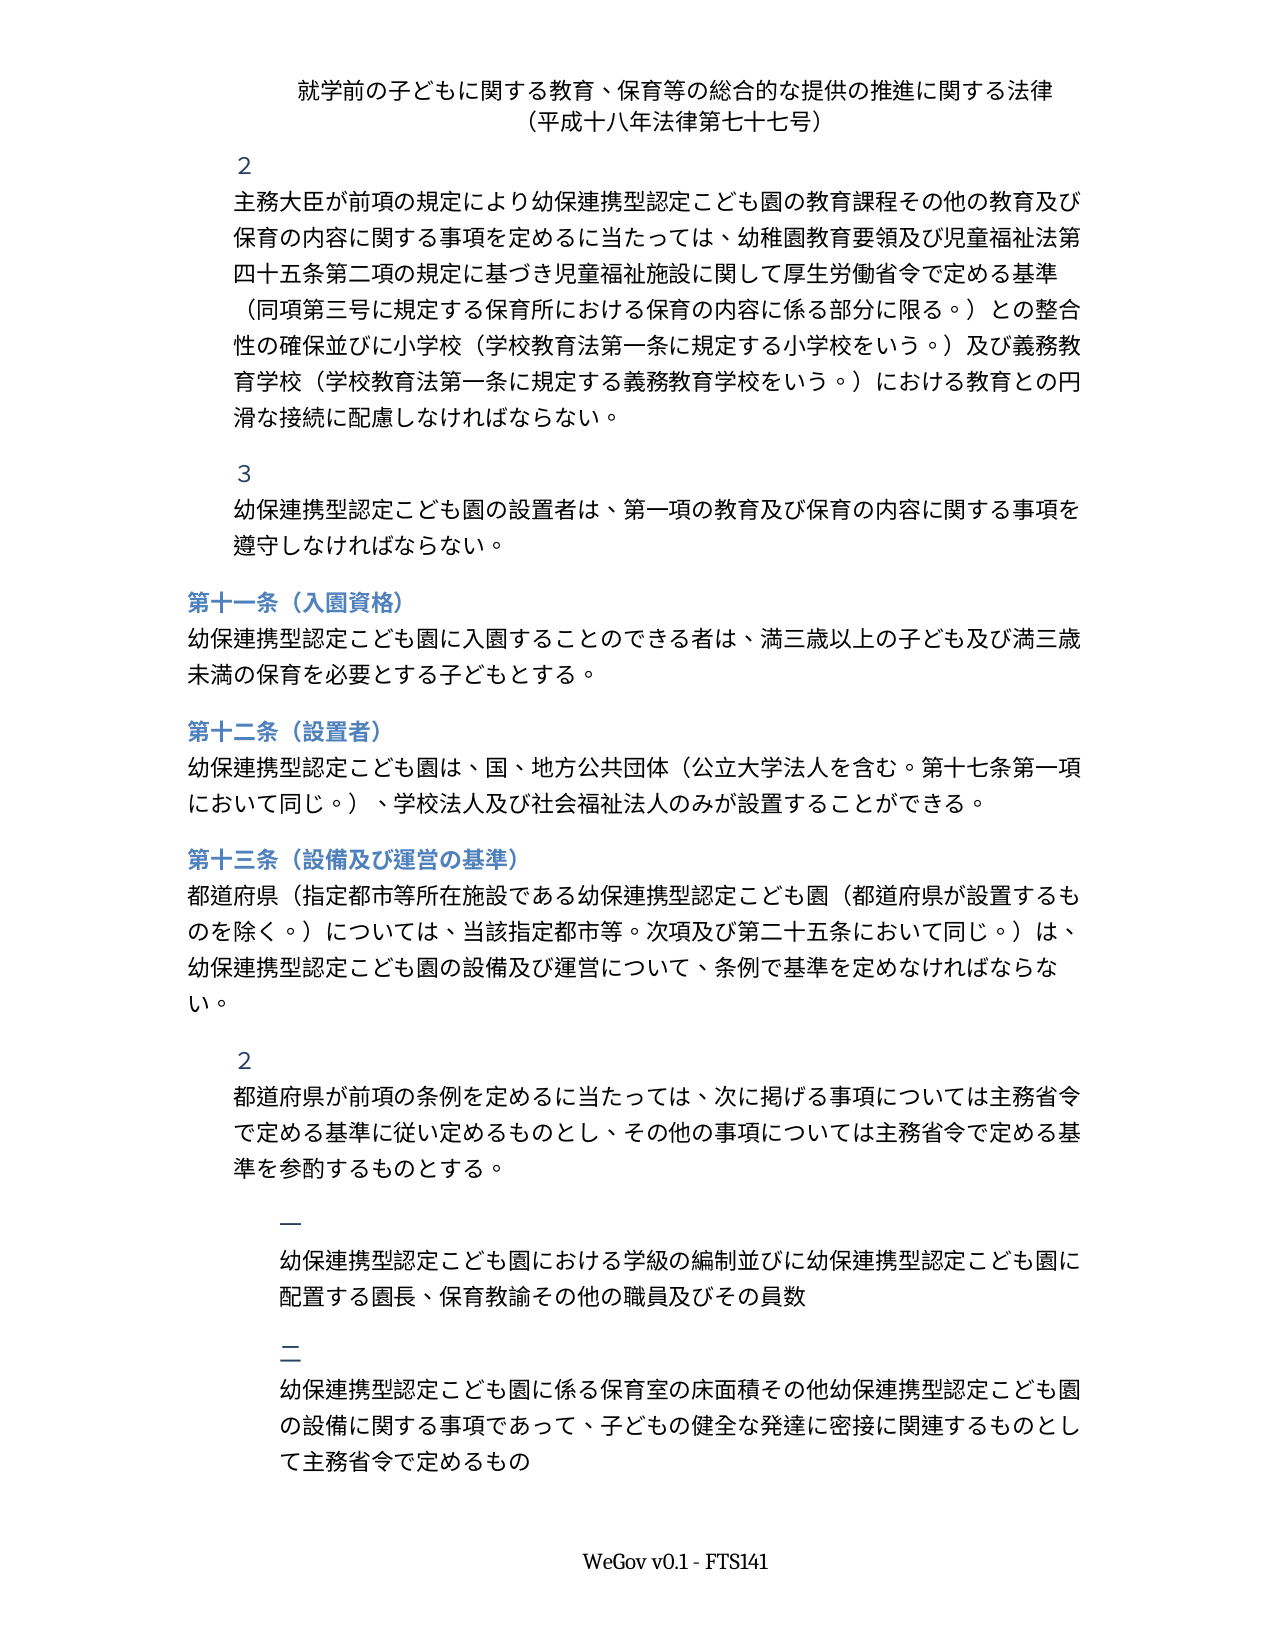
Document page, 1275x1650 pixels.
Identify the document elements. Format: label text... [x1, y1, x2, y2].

subtitle ２ [233, 150, 1087, 181]
subtitle 第十一条（入園資格） [187, 587, 1087, 618]
text 幼保連携型認定こども園における学級の編制並びに幼保連携型認定こども園に配置する園長、保育教諭その他の職員及びその員数 [279, 1245, 1087, 1312]
text 幼保連携型認定こども園の設置者は、第一項の教育及び保育の内容に関する事項を遵守しなければならない。 [233, 494, 1087, 561]
text 幼保連携型認定こども園は、国、地方公共団体（公立大学法人を含む。第十七条第一項において同じ。）、学校法人及び社会福祉法人のみが設置することができる。 [187, 752, 1087, 819]
subtitle 第十二条（設置者） [187, 716, 1087, 747]
text 都道府県が前項の条例を定めるに当たっては、次に掲げる事項については主務省令で定める基準に従い定めるものとし、その他の事項については主務省令で定める基準を参酌するものとする。 [233, 1081, 1087, 1184]
subtitle 第十三条（設備及び運営の基準） [187, 844, 1087, 876]
subtitle ２ [233, 1045, 1087, 1076]
text 幼保連携型認定こども園に係る保育室の床面積その他幼保連携型認定こども園の設備に関する事項であって、子どもの健全な発達に密接に関連するものとして主務省令で定めるもの [279, 1374, 1087, 1477]
subtitle ３ [233, 458, 1087, 489]
subtitle 一 [279, 1209, 1087, 1241]
text 都道府県（指定都市等所在施設である幼保連携型認定こども園（都道府県が設置するものを除く。）については、当該指定都市等。次項及び第二十五条において同じ。）は、幼保連携型認定こども園の設備及び運営について、条例で基準を定めなければならない。 [187, 880, 1087, 1019]
text 幼保連携型認定こども園に入園することのできる者は、満三歳以上の子ども及び満三歳未満の保育を必要とする子どもとする。 [187, 623, 1087, 690]
subtitle 二 [279, 1338, 1087, 1369]
